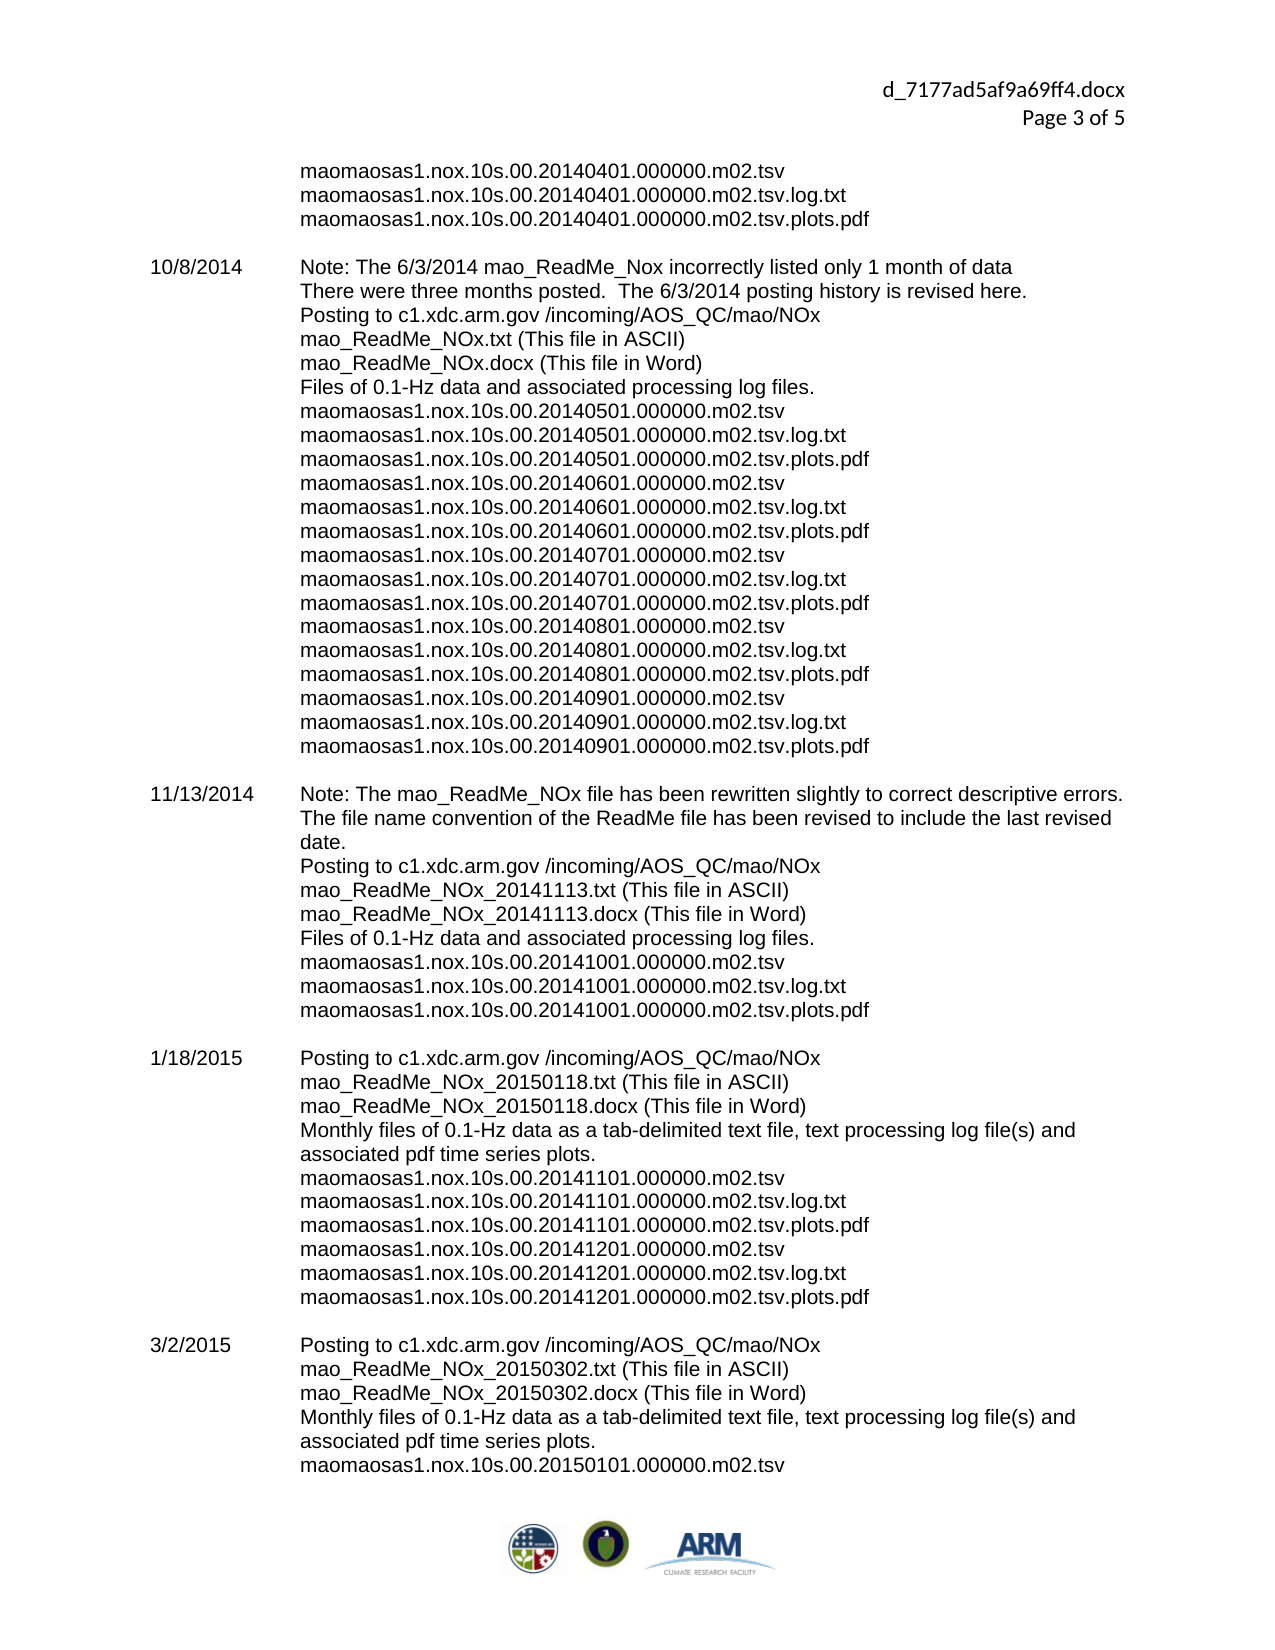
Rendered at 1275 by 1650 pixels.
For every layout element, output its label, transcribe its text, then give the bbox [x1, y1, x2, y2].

text maomaosas1.nox.10s.00.20140901.000000.m02.tsv.plots.pdf [300, 734, 1125, 758]
text mao_ReadMe_NOx.txt (This file in ASCII) [150, 327, 1125, 351]
text maomaosas1.nox.10s.00.20140801.000000.m02.tsv [300, 614, 1125, 638]
text maomaosas1.nox.10s.00.20140801.000000.m02.tsv.plots.pdf [300, 662, 1125, 686]
text maomaosas1.nox.10s.00.20140901.000000.m02.tsv [300, 686, 1125, 710]
text 11/13/2014 Note: The mao_ReadMe_NOx file has been rewritten slightly to correct descriptive errors. The file name convention of the ReadMe file has been revised to include the last revised date. [150, 782, 1125, 854]
text maomaosas1.nox.10s.00.20140501.000000.m02.tsv [300, 399, 1125, 423]
text maomaosas1.nox.10s.00.20140401.000000.m02.tsv [300, 159, 1125, 183]
text maomaosas1.nox.10s.00.20140501.000000.m02.tsv.log.txt [300, 423, 1125, 447]
text maomaosas1.nox.10s.00.20140401.000000.m02.tsv.log.txt [300, 183, 1125, 207]
text Files of 0.1-Hz data and associated processing log files. [150, 926, 1125, 950]
text mao_ReadMe_NOx_20141113.txt (This file in ASCII) [150, 878, 1125, 902]
text maomaosas1.nox.10s.00.20140701.000000.m02.tsv.log.txt [300, 566, 1125, 590]
text Files of 0.1-Hz data and associated processing log files. [150, 375, 1125, 399]
picture [498, 1514, 777, 1575]
text maomaosas1.nox.10s.00.20141001.000000.m02.tsv.plots.pdf [150, 998, 1125, 1022]
text maomaosas1.nox.10s.00.20141001.000000.m02.tsv.log.txt [150, 974, 1125, 998]
text mao_ReadMe_NOx_20150118.txt (This file in ASCII) [150, 1069, 1125, 1093]
text maomaosas1.nox.10s.00.20140601.000000.m02.tsv [300, 471, 1125, 494]
text mao_ReadMe_NOx_20150118.docx (This file in Word) [150, 1093, 1125, 1117]
text maomaosas1.nox.10s.00.20141101.000000.m02.tsv [300, 1165, 1125, 1189]
text maomaosas1.nox.10s.00.20140401.000000.m02.tsv.plots.pdf [300, 207, 1125, 231]
text maomaosas1.nox.10s.00.20140801.000000.m02.tsv.log.txt [300, 638, 1125, 662]
text 10/8/2014 Note: The 6/3/2014 mao_ReadMe_Nox incorrectly listed only 1 month of data [150, 255, 1125, 279]
text maomaosas1.nox.10s.00.20140701.000000.m02.tsv.plots.pdf [300, 590, 1125, 614]
text maomaosas1.nox.10s.00.20141101.000000.m02.tsv.log.txt [300, 1189, 1125, 1213]
text maomaosas1.nox.10s.00.20141201.000000.m02.tsv [300, 1237, 1125, 1261]
text Monthly files of 0.1-Hz data as a tab-delimited text file, text processing log file(s) and associated pdf time series plots. [300, 1117, 1125, 1165]
text maomaosas1.nox.10s.00.20140901.000000.m02.tsv.log.txt [300, 710, 1125, 734]
text mao_ReadMe_NOx_20150302.docx (This file in Word) [150, 1381, 1125, 1405]
text mao_ReadMe_NOx_20150302.txt (This file in ASCII) [150, 1357, 1125, 1381]
text There were three months posted. The 6/3/2014 posting history is revised here. [150, 279, 1125, 303]
text maomaosas1.nox.10s.00.20150101.000000.m02.tsv [300, 1453, 1125, 1477]
text mao_ReadMe_NOx.docx (This file in Word) [150, 351, 1125, 375]
text maomaosas1.nox.10s.00.20141201.000000.m02.tsv.log.txt [300, 1261, 1125, 1285]
text Monthly files of 0.1-Hz data as a tab-delimited text file, text processing log file(s) and associated pdf time series plots. [300, 1405, 1125, 1453]
text maomaosas1.nox.10s.00.20140601.000000.m02.tsv.log.txt [300, 494, 1125, 518]
text maomaosas1.nox.10s.00.20140701.000000.m02.tsv [300, 542, 1125, 566]
text maomaosas1.nox.10s.00.20141101.000000.m02.tsv.plots.pdf [300, 1213, 1125, 1237]
text 1/18/2015 Posting to c1.xdc.arm.gov /incoming/AOS_QC/mao/NOx [150, 1046, 1125, 1069]
text mao_ReadMe_NOx_20141113.docx (This file in Word) [150, 902, 1125, 926]
text Posting to c1.xdc.arm.gov /incoming/AOS_QC/mao/NOx [150, 854, 1125, 878]
text maomaosas1.nox.10s.00.20140501.000000.m02.tsv.plots.pdf [300, 447, 1125, 471]
text maomaosas1.nox.10s.00.20140601.000000.m02.tsv.plots.pdf [300, 518, 1125, 542]
text Posting to c1.xdc.arm.gov /incoming/AOS_QC/mao/NOx [150, 303, 1125, 327]
text 3/2/2015 Posting to c1.xdc.arm.gov /incoming/AOS_QC/mao/NOx [150, 1333, 1125, 1357]
text maomaosas1.nox.10s.00.20141201.000000.m02.tsv.plots.pdf [300, 1285, 1125, 1309]
text maomaosas1.nox.10s.00.20141001.000000.m02.tsv [150, 950, 1125, 974]
